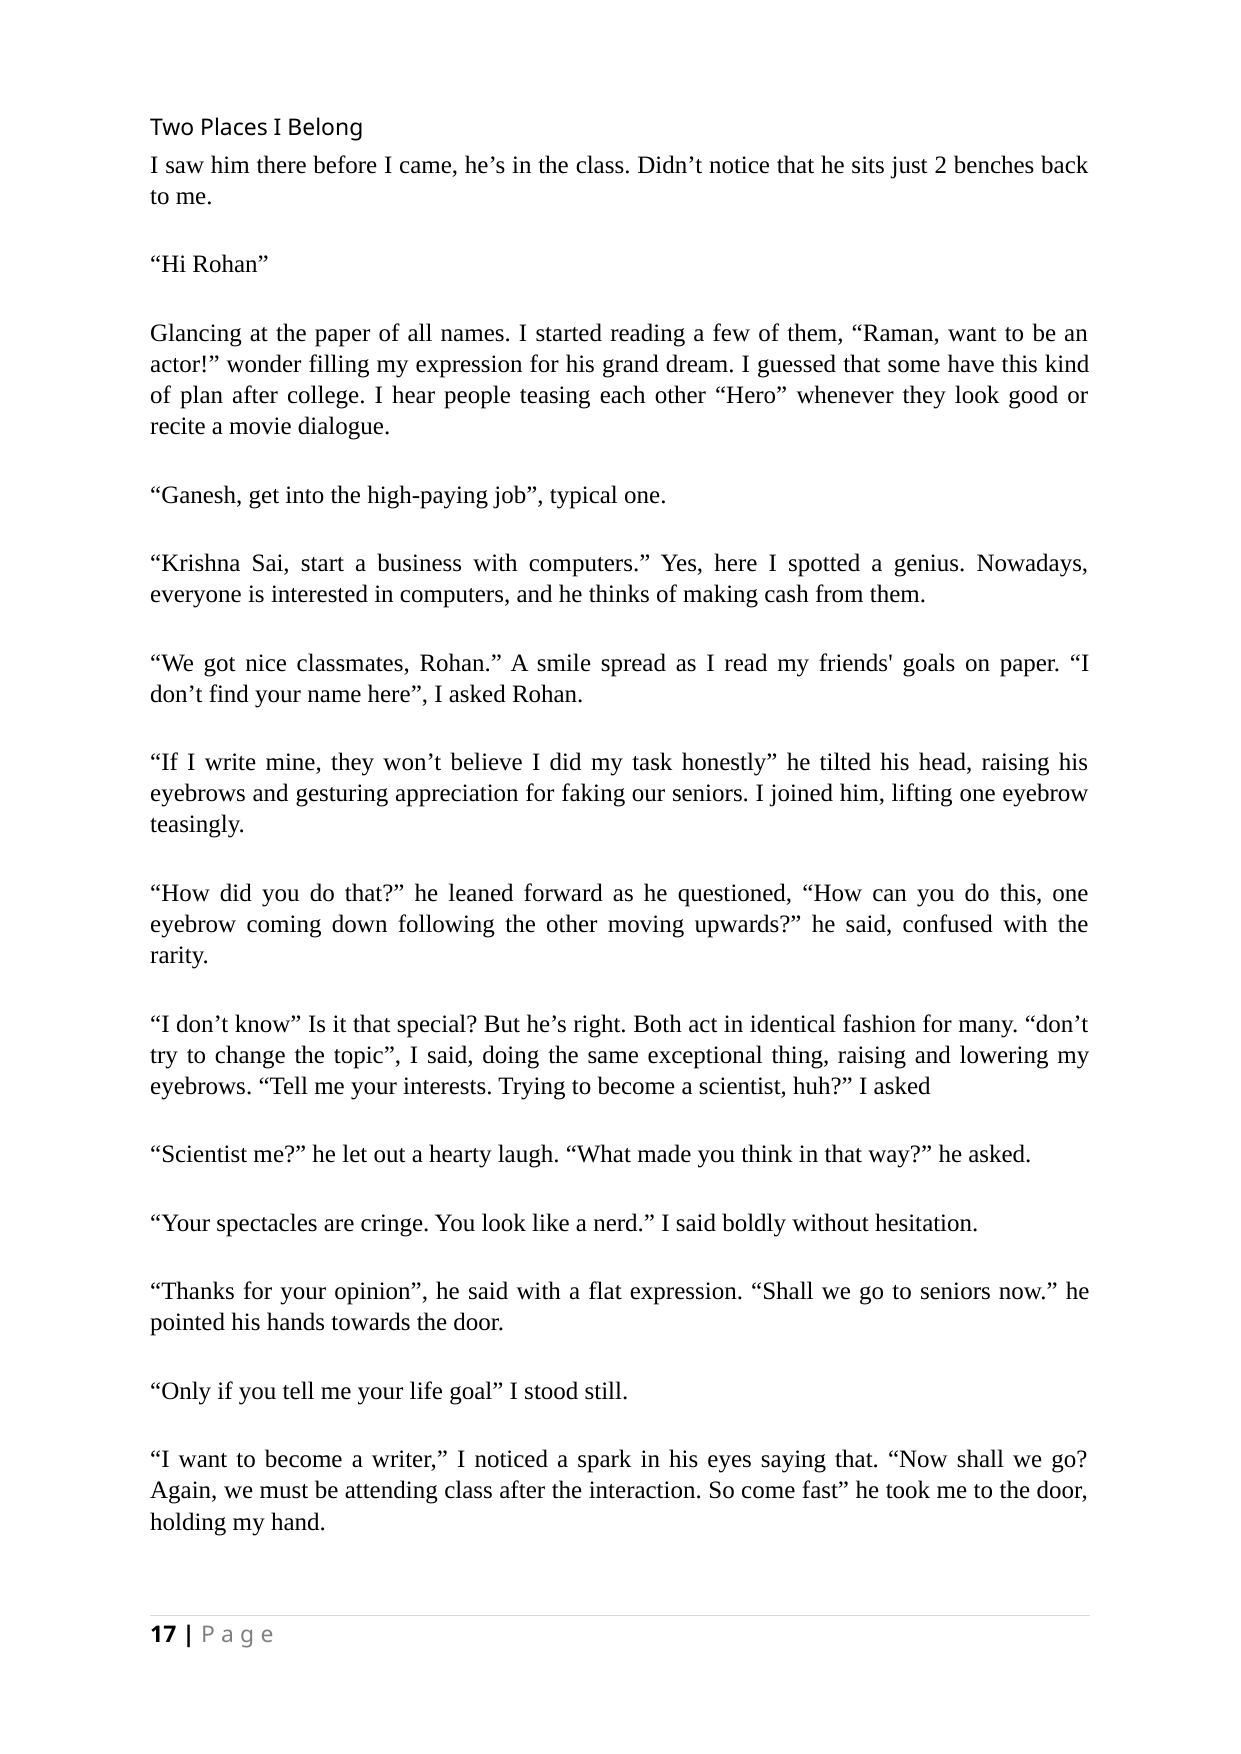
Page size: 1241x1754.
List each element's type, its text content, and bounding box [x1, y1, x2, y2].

text “Ganesh, get into the high-paying job”, typical one. [150, 480, 1090, 508]
text “I want to become a writer,” I noticed a spark in his eyes saying that. “Now shall we go? Again, we must be attending class after the interaction. So come fast” he took me to the door, holding my hand. [150, 1444, 1090, 1535]
text “Your spectacles are cringe. You look like a nerd.” I said boldly without hesitation. [150, 1208, 1090, 1237]
text I saw him there before I came, he’s in the class. Didn’t notice that he sits just 2 benches back to me. [150, 150, 1090, 210]
text “We got nice classmates, Rohan.” A smile spread as I read my friends' goals on paper. “I don’t find your name here”, I asked Rohan. [150, 648, 1090, 708]
text “Thanks for your opinion”, he said with a flat expression. “Shall we go to seniors now.” he pointed his hands towards the door. [150, 1276, 1090, 1336]
text “Scientist me?” he let out a hearty laugh. “What made you think in that way?” he asked. [150, 1139, 1090, 1168]
text “If I write mine, they won’t believe I did my task honestly” he tilted his head, raising his eyebrows and gesturing appreciation for faking our seniors. I joined him, lifting one eyebrow teasingly. [150, 747, 1090, 838]
text “Krishna Sai, start a business with computers.” Yes, here I spotted a genius. Nowadays, everyone is interested in computers, and he thinks of making cash from them. [150, 548, 1090, 608]
text Glancing at the paper of all names. I started reading a few of them, “Raman, want to be an actor!” wonder filling my expression for his grand dream. I guessed that some have this kind of plan after college. I hear people teasing each other “Hero” whenever they look good or recite a movie dialogue. [150, 318, 1090, 440]
text “Hi Rohan” [150, 249, 1090, 278]
text “How did you do that?” he leaned forward as he questioned, “How can you do this, one eyebrow coming down following the other moving upwards?” he said, confused with the rarity. [150, 878, 1090, 969]
text “Only if you tell me your life goal” I stood still. [150, 1376, 1090, 1405]
text “I don’t know” Is it that special? But he’s right. Both act in identical fashion for many. “don’t try to change the topic”, I said, doing the same exceptional thing, raising and lowering my eyebrows. “Tell me your interests. Trying to become a scientist, huh?” I asked [150, 1009, 1090, 1099]
